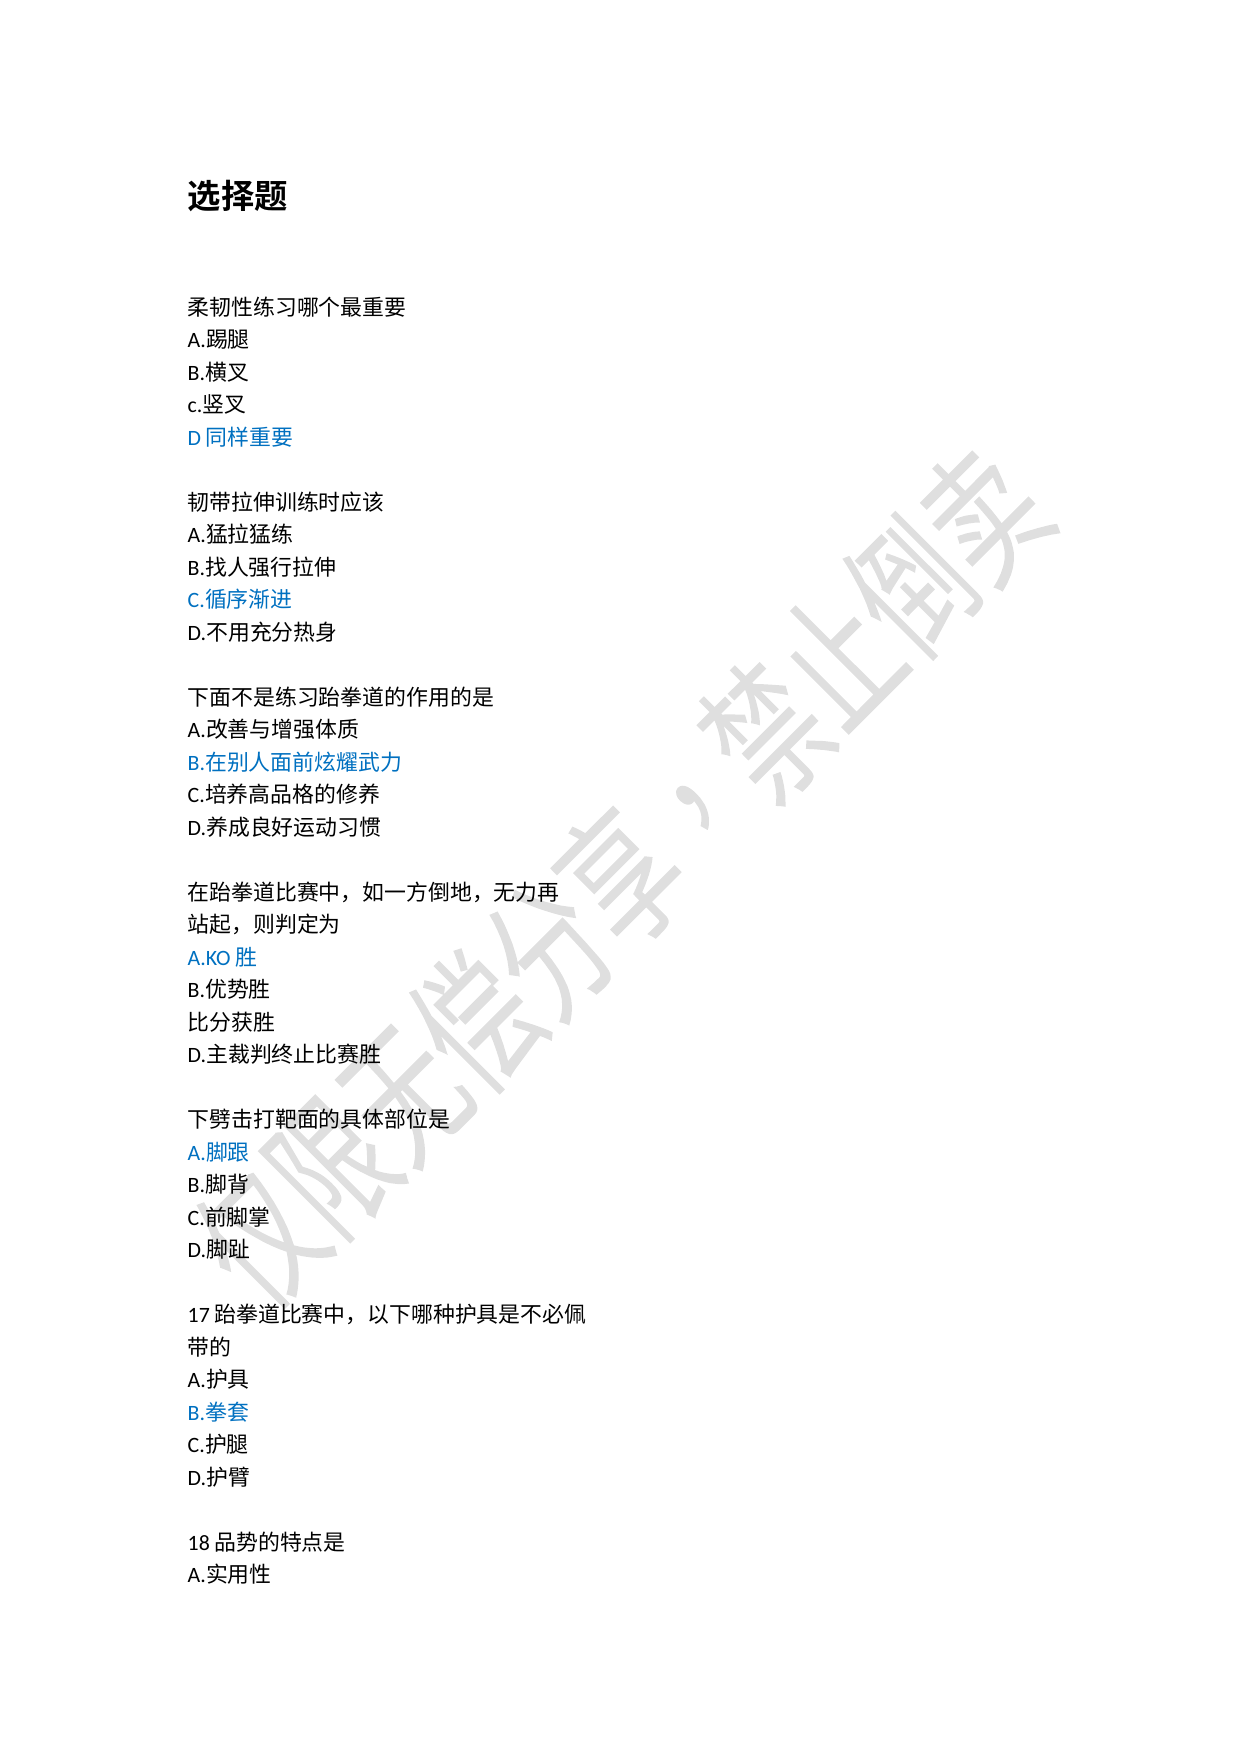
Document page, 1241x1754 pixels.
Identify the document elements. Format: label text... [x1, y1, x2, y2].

text A.KO胜 [187, 939, 1053, 972]
text 带的 [187, 1329, 1053, 1362]
text C.护腿 [187, 1427, 1053, 1459]
text C.前脚掌 [187, 1199, 1053, 1232]
text D.脚趾 [187, 1232, 1053, 1264]
text 站起，则判定为 [187, 907, 1053, 939]
text 在跆拳道比赛中，如一方倒地，无力再 [187, 874, 1053, 907]
text A.实用性 [187, 1557, 1053, 1589]
text D同样重要 [187, 419, 1053, 452]
text 比分获胜 [187, 1004, 1053, 1037]
text B.找人强行拉伸 [187, 549, 1053, 582]
text D.护臂 [187, 1459, 1053, 1492]
subtitle 选择题 [187, 162, 1053, 227]
text C.培养高品格的修养 [187, 777, 1053, 809]
text B.在别人面前炫耀武力 [187, 744, 1053, 777]
text c.竖叉 [187, 387, 1053, 419]
text 18品势的特点是 [187, 1524, 1053, 1557]
text B.拳套 [187, 1394, 1053, 1427]
text A.踢腿 [187, 322, 1053, 354]
text A.改善与增强体质 [187, 712, 1053, 744]
text B.脚背 [187, 1167, 1053, 1199]
text D.养成良好运动习惯 [187, 809, 1053, 842]
text A.猛拉猛练 [187, 517, 1053, 549]
text 韧带拉伸训练时应该 [187, 484, 1053, 517]
text 下劈击打靶面的具体部位是 [187, 1102, 1053, 1134]
text C.循序渐进 [187, 582, 1053, 614]
text 下面不是练习跆拳道的作用的是 [187, 679, 1053, 712]
text B.优势胜 [187, 972, 1053, 1004]
text A.脚跟 [187, 1134, 1053, 1167]
text B.横叉 [187, 354, 1053, 387]
text A.护具 [187, 1362, 1053, 1394]
text D.主裁判终止比赛胜 [187, 1037, 1053, 1069]
text D.不用充分热身 [187, 614, 1053, 647]
text 柔韧性练习哪个最重要 [187, 289, 1053, 322]
text 17跆拳道比赛中，以下哪种护具是不必佩 [187, 1297, 1053, 1329]
